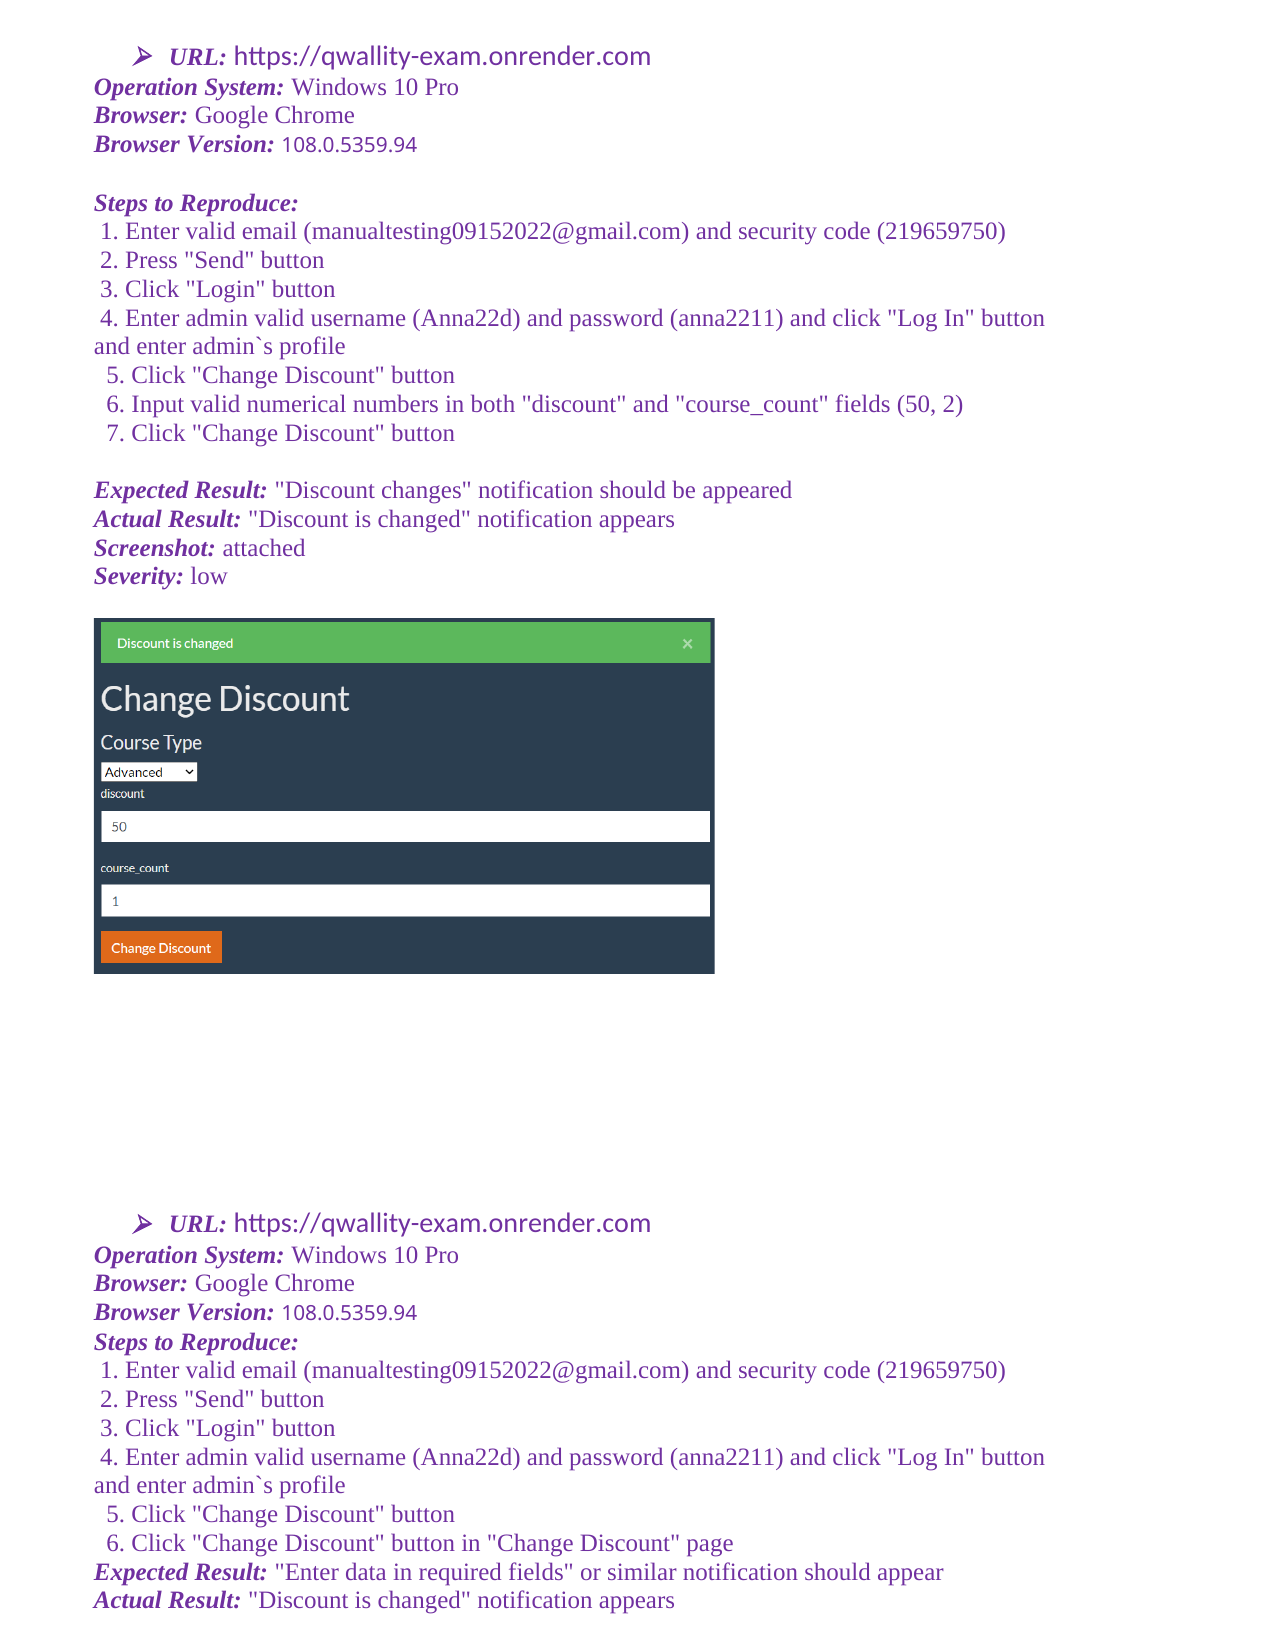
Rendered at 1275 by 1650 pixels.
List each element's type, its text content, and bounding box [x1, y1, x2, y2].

text Browser Version: 108.0.5359.94 [94, 129, 1181, 159]
text 2. Press "Send" button [94, 1384, 1181, 1413]
text 5. Click "Change Discount" button [94, 1499, 1181, 1528]
text Browser: Google Chrome [94, 1268, 1181, 1297]
list URL: https://qwallity-exam.onrender.com [131, 1205, 1181, 1240]
text 6. Input valid numerical numbers in both "discount" and "course_count" fields (50, 2) [94, 389, 1181, 418]
text Expected Result: "Discount changes" notification should be appeared [94, 475, 1181, 504]
text Browser: Google Chrome [94, 101, 1181, 129]
text Expected Result: "Enter data in required fields" or similar notification should appear [94, 1557, 1181, 1586]
text Actual Result: "Discount is changed" notification appears [94, 504, 1181, 533]
text 1. Enter valid email (manualtesting09152022@gmail.com) and security code (219659750) [94, 1356, 1181, 1384]
text Steps to Reproduce: [94, 188, 1181, 216]
text 7. Click "Change Discount" button [94, 418, 1181, 446]
text 3. Click "Login" button [94, 274, 1181, 303]
text 4. Enter admin valid username (Anna22d) and password (anna2211) and click "Log In" button and enter admin`s profile [94, 303, 1181, 360]
picture [93, 618, 715, 974]
text Steps to Reproduce: [94, 1327, 1181, 1356]
text 5. Click "Change Discount" button [94, 360, 1181, 389]
text 6. Click "Change Discount" button in "Change Discount" page [94, 1528, 1181, 1557]
text Actual Result: "Discount is changed" notification appears [94, 1586, 1181, 1614]
text Operation System: Windows 10 Pro [94, 1240, 1181, 1268]
text Browser Version: 108.0.5359.94 [94, 1297, 1181, 1327]
text Operation System: Windows 10 Pro [94, 72, 1181, 101]
text Severity: low [94, 561, 1181, 590]
list URL: https://qwallity-exam.onrender.com [131, 37, 1181, 72]
text 4. Enter admin valid username (Anna22d) and password (anna2211) and click "Log In" button and enter admin`s profile [94, 1442, 1181, 1499]
text 1. Enter valid email (manualtesting09152022@gmail.com) and security code (219659750) [94, 216, 1181, 245]
text 2. Press "Send" button [94, 245, 1181, 274]
text 3. Click "Login" button [94, 1413, 1181, 1442]
text Screenshot: attached [94, 533, 1181, 561]
